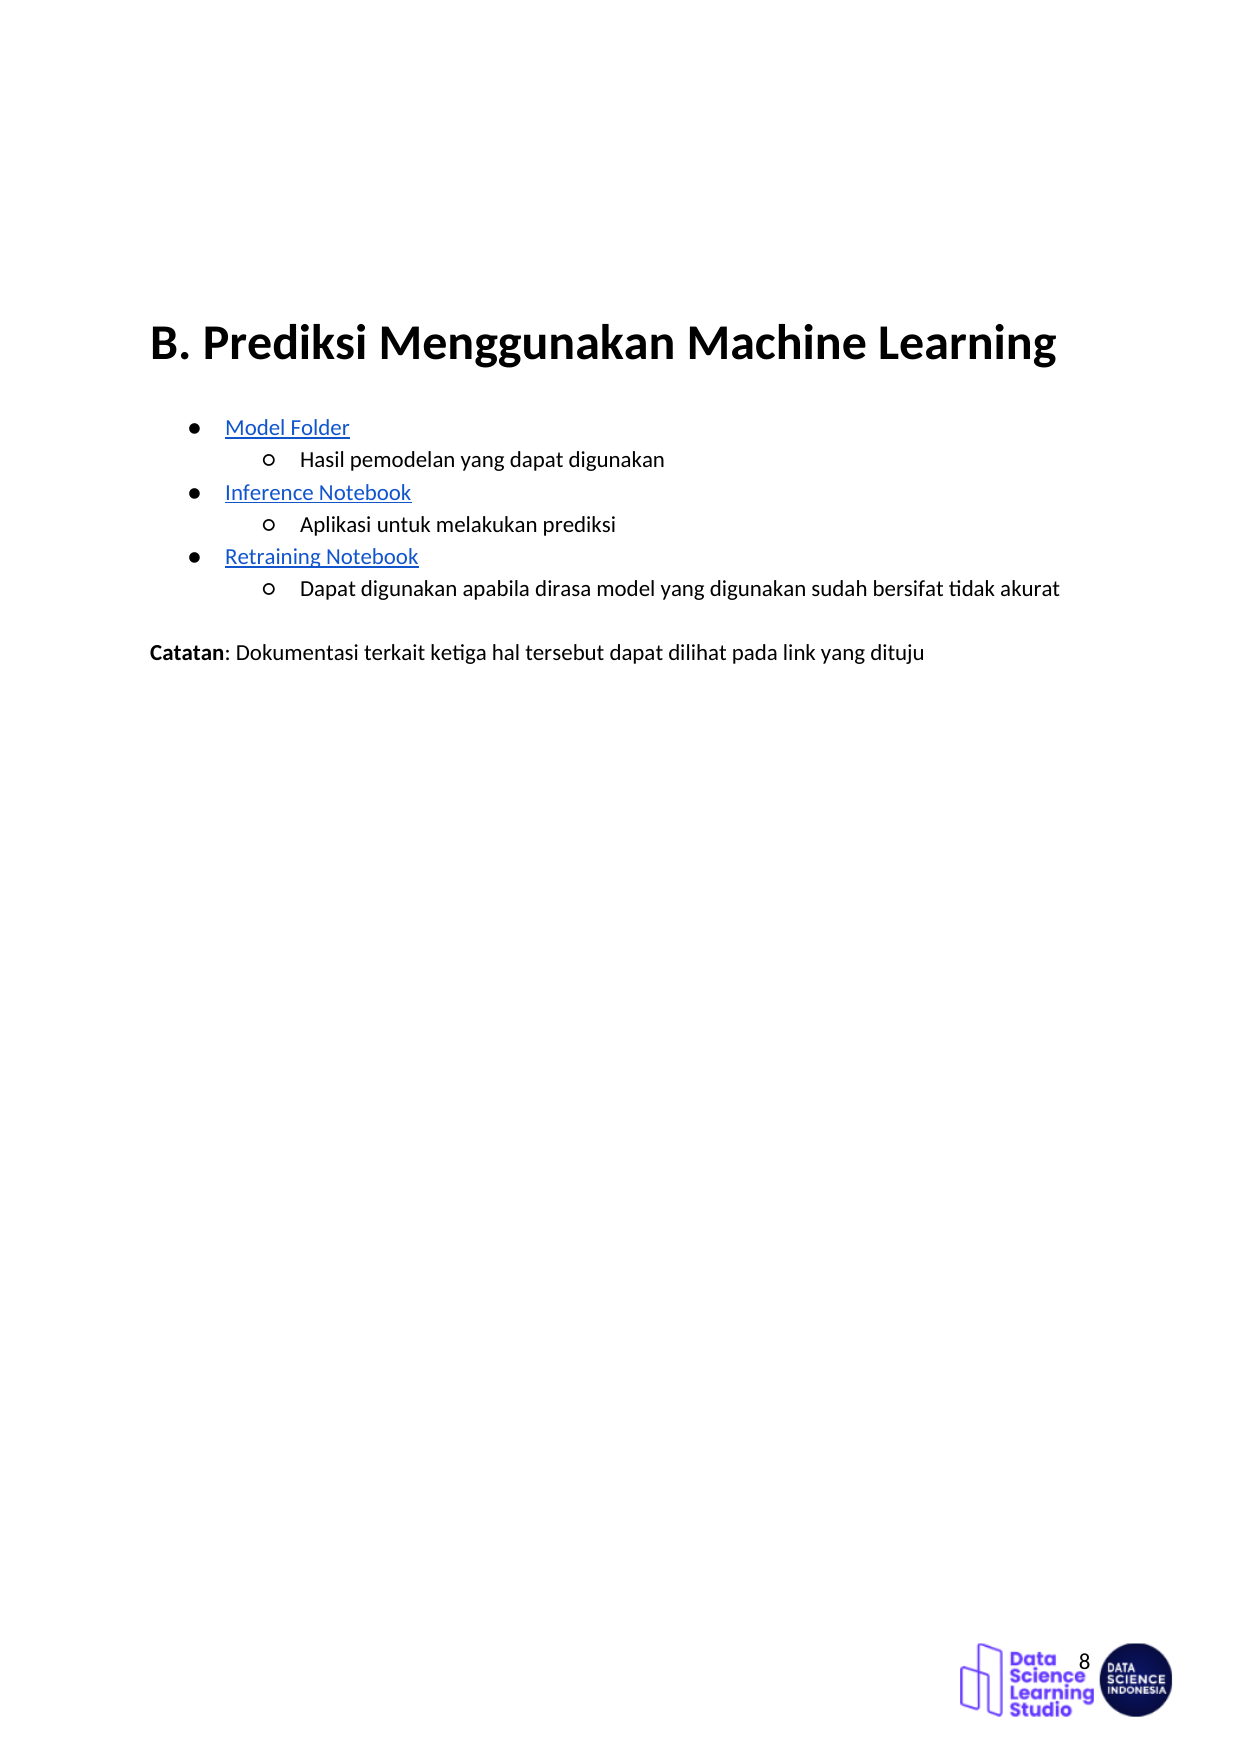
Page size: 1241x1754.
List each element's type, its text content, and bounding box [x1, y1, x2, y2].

subtitle B. Prediksi Menggunakan Machine Learning [150, 311, 1090, 372]
list Retraining Notebook [187, 542, 1090, 570]
list Aplikasi untuk melakukan prediksi [262, 510, 1090, 538]
list Inference Notebook [187, 478, 1090, 506]
picture [946, 1623, 1191, 1730]
text Catatan: Dokumentasi terkait ketiga hal tersebut dapat dilihat pada link yang dituju [150, 638, 1090, 667]
list Dapat digunakan apabila dirasa model yang digunakan sudah bersifat tidak akurat [262, 574, 1090, 602]
list Model Folder [187, 413, 1090, 441]
list Hasil pemodelan yang dapat digunakan [262, 445, 1090, 473]
